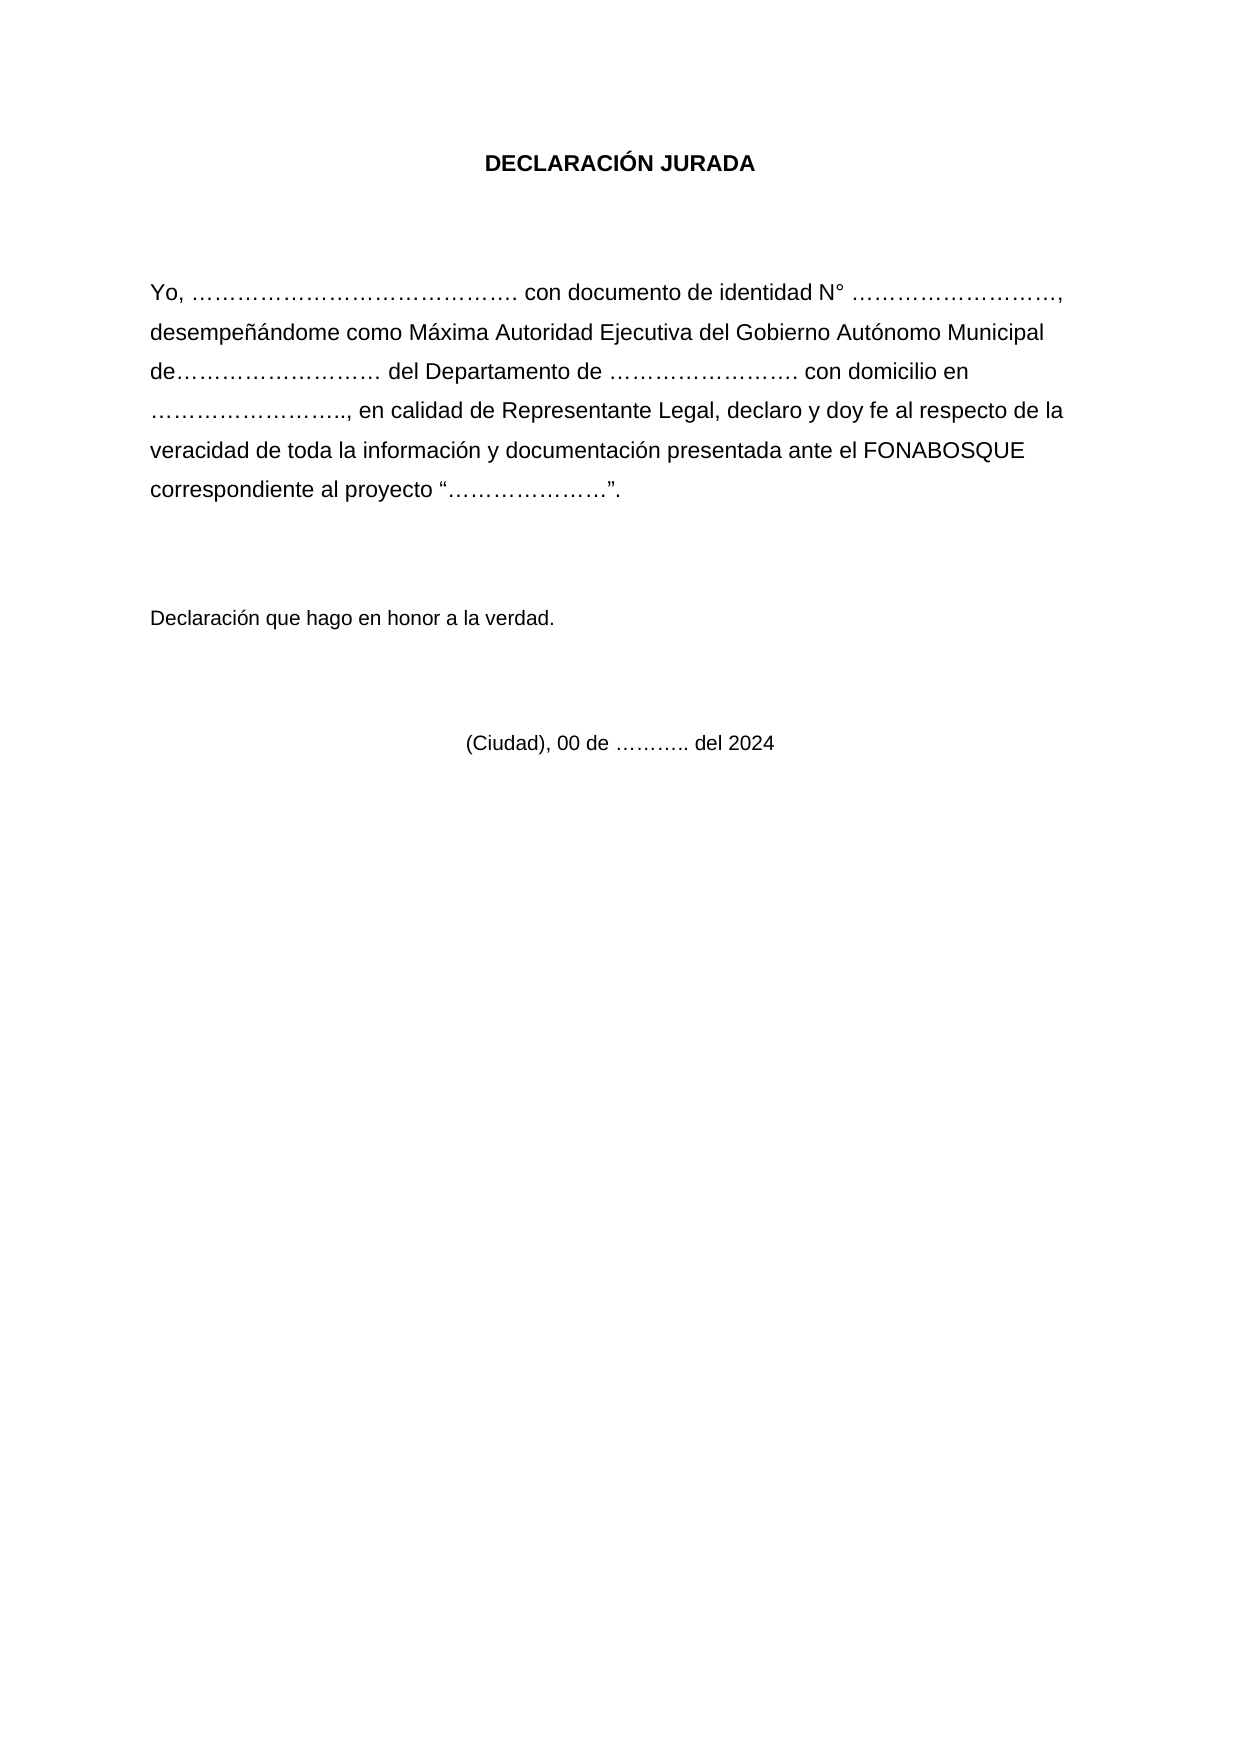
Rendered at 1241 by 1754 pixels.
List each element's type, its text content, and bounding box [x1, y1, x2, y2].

text Declaración que hago en honor a la verdad. [150, 605, 1090, 629]
text DECLARACIÓN JURADA [150, 150, 1090, 176]
text Yo, ……………………………………. con documento de identidad N° ………………………, desempeñándome como Máxima Autoridad Ejecutiva del Gobierno Autónomo Municipal de……………………… del Departamento de ……………………. con domicilio en …………………….., en calidad de Representante Legal, declaro y doy fe al respecto de la veracidad de toda la información y documentación presentada ante el FONABOSQUE correspondiente al proyecto “…………………”. [150, 279, 1090, 503]
text (Ciudad), 00 de ……….. del 2024 [150, 731, 1090, 755]
